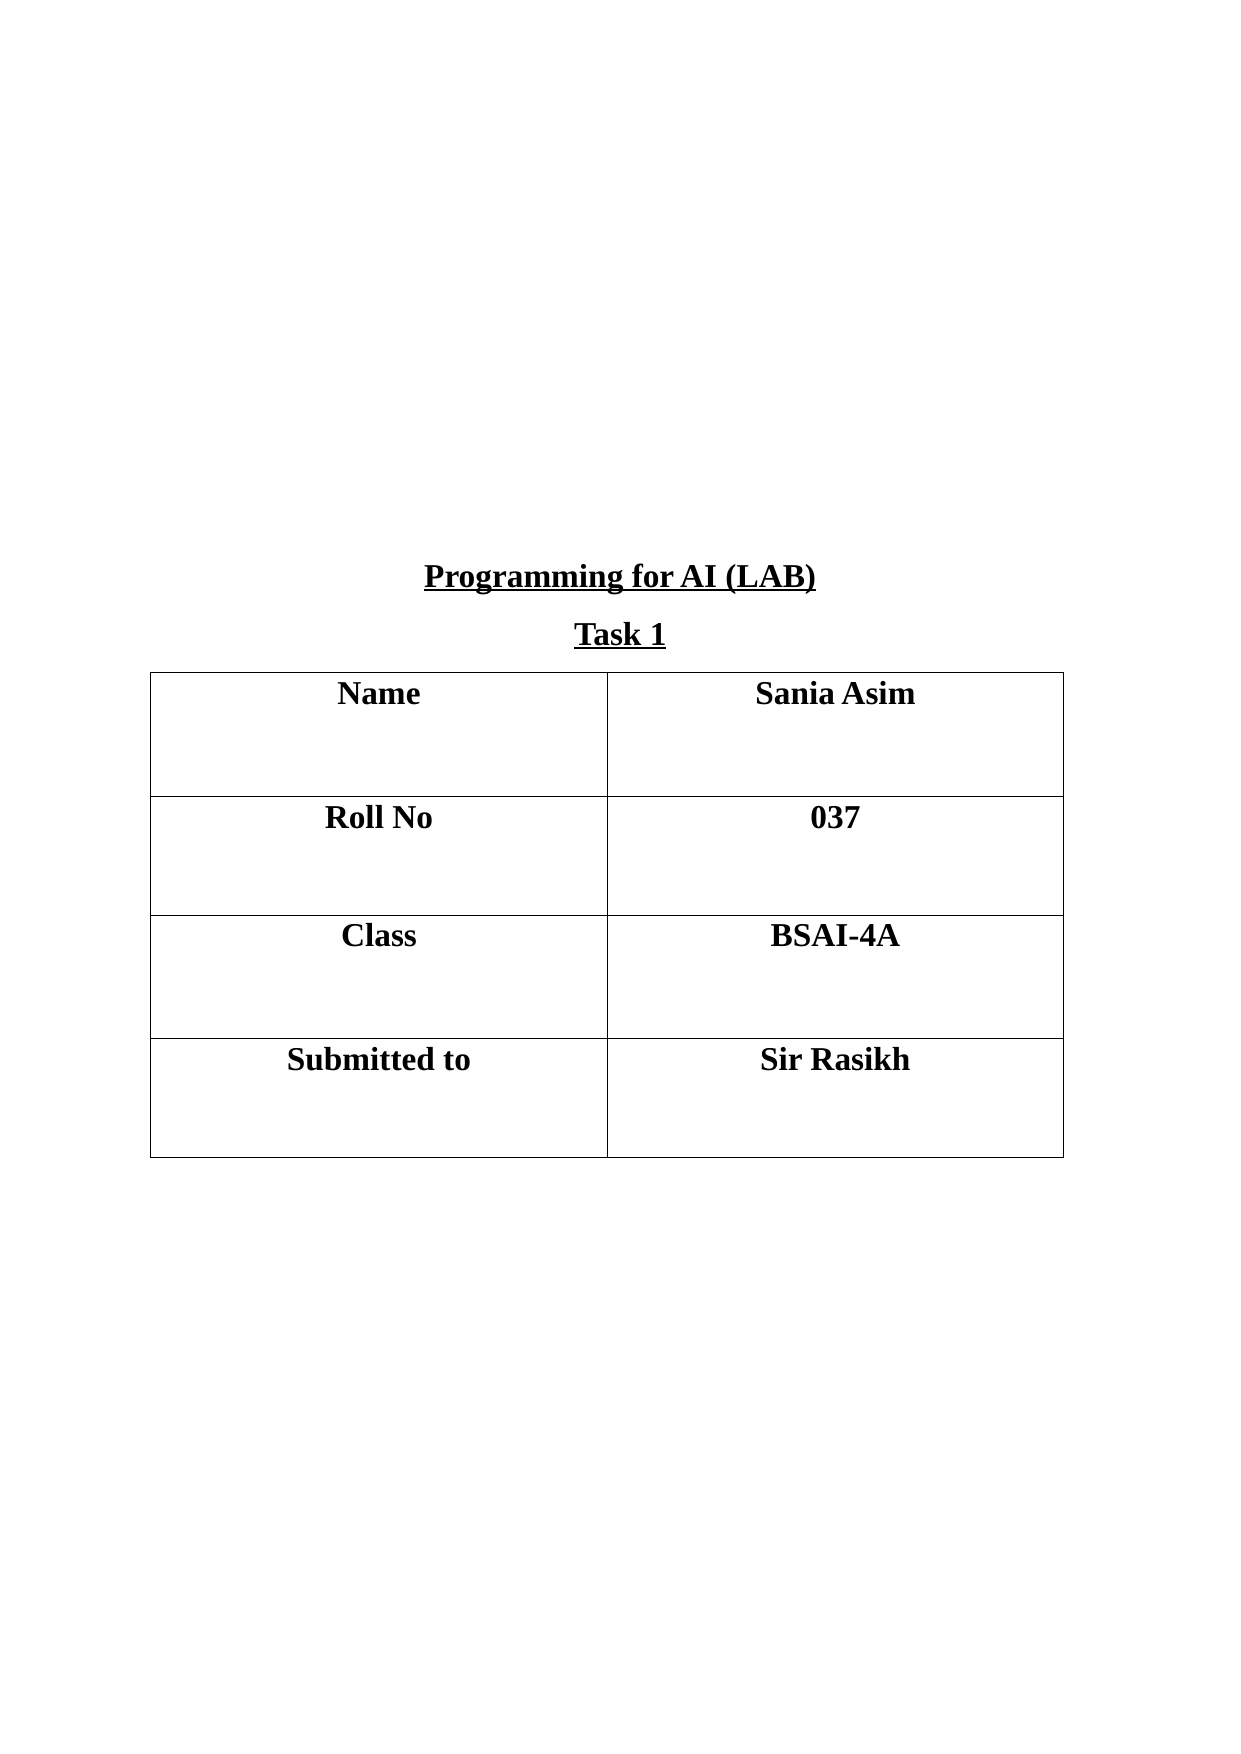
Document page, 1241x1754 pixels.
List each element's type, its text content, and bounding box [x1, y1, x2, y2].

table_cell 037 [608, 797, 1063, 914]
table_header Sania Asim [608, 673, 1063, 796]
table_cell Class [151, 916, 607, 1038]
table_cell Roll No [151, 797, 607, 914]
text Programming for AI (LAB) [150, 556, 1090, 594]
table_cell Submitted to [151, 1039, 607, 1157]
table_cell Sir Rasikh [608, 1039, 1063, 1157]
table_cell BSAI-4A [608, 916, 1063, 1038]
table_header Name [151, 673, 607, 796]
text Task 1 [150, 614, 1090, 652]
